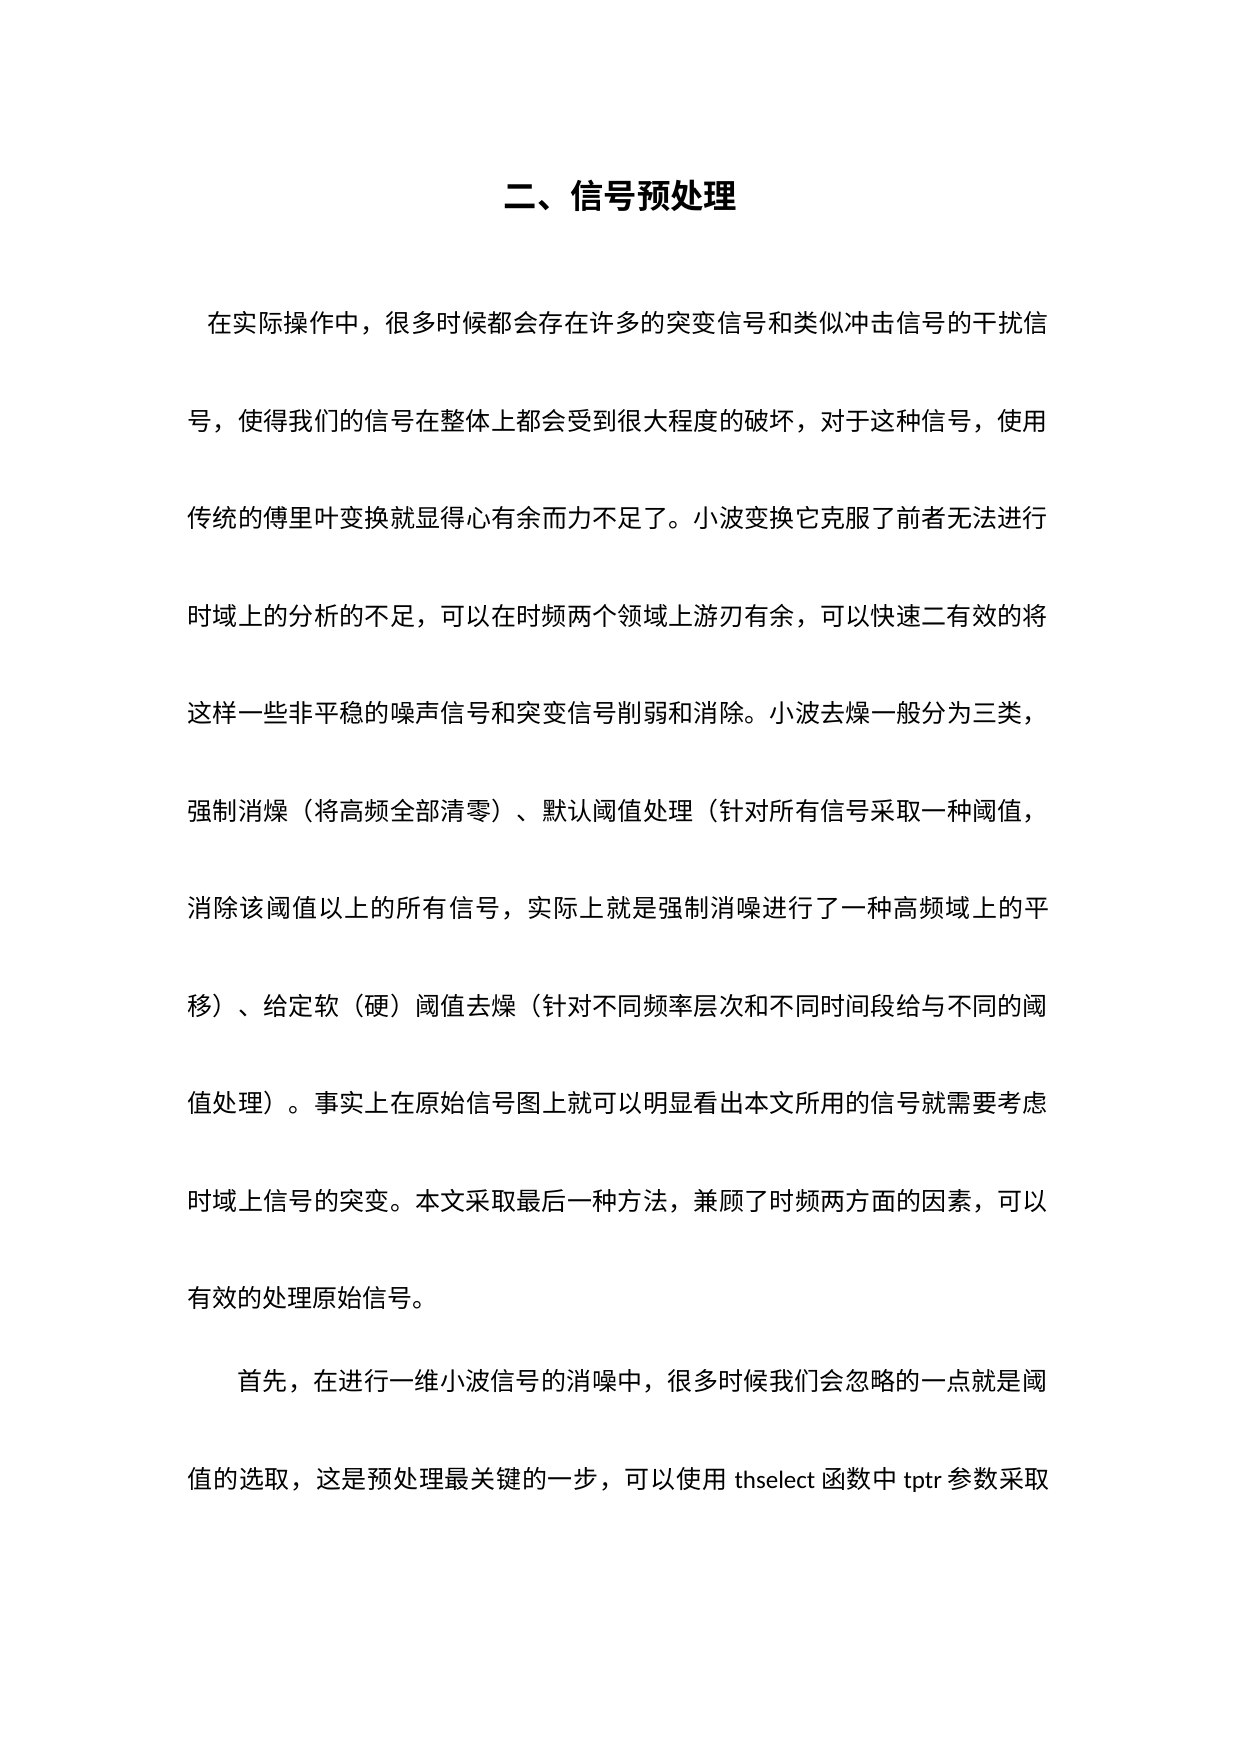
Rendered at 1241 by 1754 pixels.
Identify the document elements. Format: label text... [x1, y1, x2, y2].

text 首先，在进行一维小波信号的消噪中，很多时候我们会忽略的一点就是阈值的选取，这是预处理最关键的一步，可以使用thselect函数中tptr参数采取四种规则来选取阈值，详见表3-1。 [187, 1347, 1050, 1510]
subtitle 二、信号预处理 [187, 162, 1053, 227]
